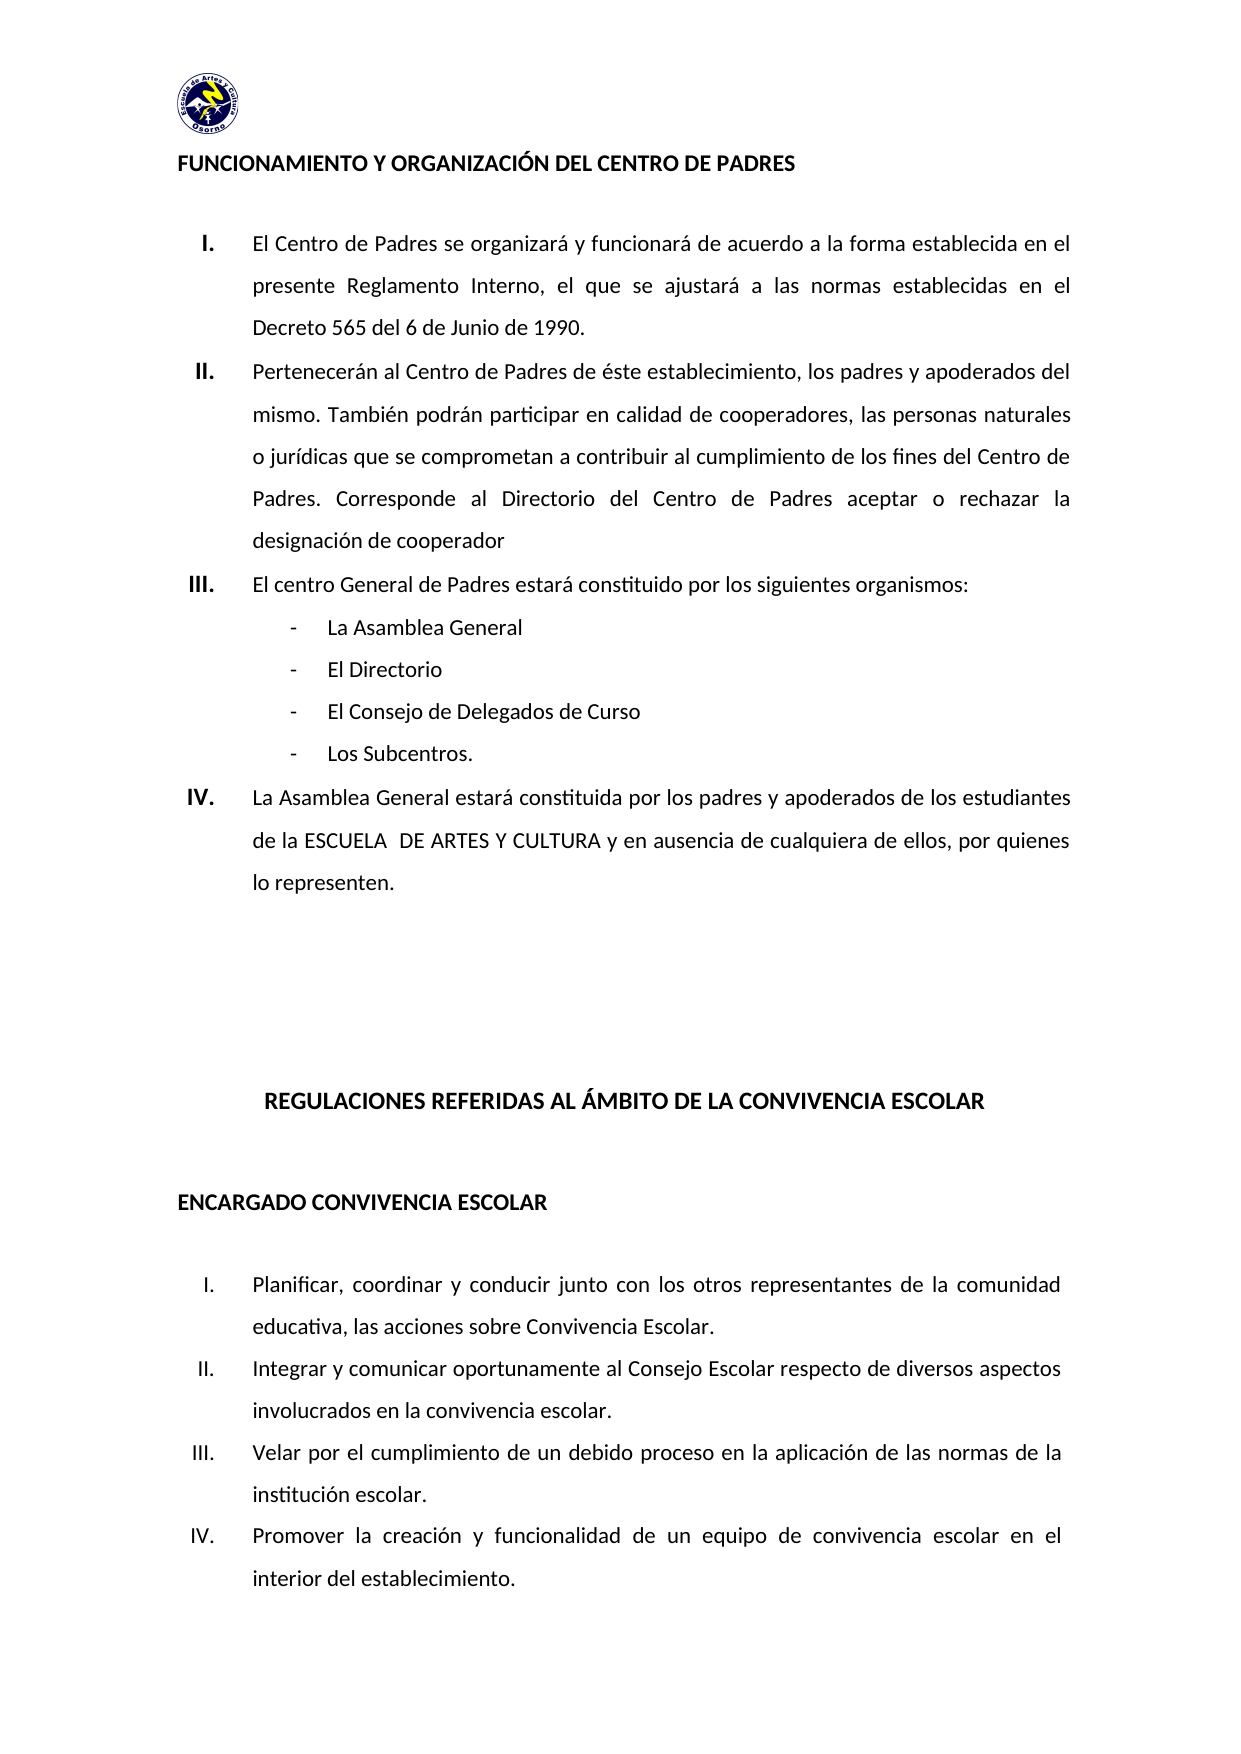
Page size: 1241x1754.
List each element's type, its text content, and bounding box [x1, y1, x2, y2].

list El Directorio [290, 656, 1072, 683]
list El centro General de Padres estará constituido por los siguientes organismos: [215, 568, 1072, 598]
list El Consejo de Delegados de Curso [290, 697, 1072, 726]
list Velar por el cumplimiento de un debido proceso en la aplicación de las normas de la institución escolar. [215, 1438, 1063, 1508]
picture [177, 73, 239, 134]
list Pertenecerán al Centro de Padres de éste establecimiento, los padres y apoderados del mismo. También podrán participar en calidad de cooperadores, las personas naturales o jurídicas que se comprometan a contribuir al cumplimiento de los fines del Centro de Padres. Corresponde al Directorio del Centro de Padres aceptar o rechazar la designación de cooperador [215, 355, 1072, 554]
list Integrar y comunicar oportunamente al Consejo Escolar respecto de diversos aspectos involucrados en la convivencia escolar. [215, 1354, 1063, 1424]
list La Asamblea General estará constituida por los padres y apoderados de los estudiantes de la ESCUELA DE ARTES Y CULTURA y en ausencia de cualquiera de ellos, por quienes lo representen. [215, 781, 1072, 896]
list La Asamblea General [290, 613, 1072, 642]
text FUNCIONAMIENTO Y ORGANIZACIÓN DEL CENTRO DE PADRES [177, 148, 1063, 177]
subtitle ENCARGADO CONVIVENCIA ESCOLAR [177, 1187, 1063, 1217]
text REGULACIONES REFERIDAS AL ÁMBITO DE LA CONVIVENCIA ESCOLAR [177, 1085, 1072, 1115]
list Planificar, coordinar y conducir junto con los otros representantes de la comunidad educativa, las acciones sobre Convivencia Escolar. [215, 1270, 1063, 1340]
list Promover la creación y funcionalidad de un equipo de convivencia escolar en el interior del establecimiento. [215, 1522, 1063, 1592]
list Los Subcentros. [290, 739, 1072, 767]
list El Centro de Padres se organizará y funcionará de acuerdo a la forma establecida en el presente Reglamento Interno, el que se ajustará a las normas establecidas en el Decreto 565 del 6 de Junio de 1990. [215, 227, 1072, 341]
